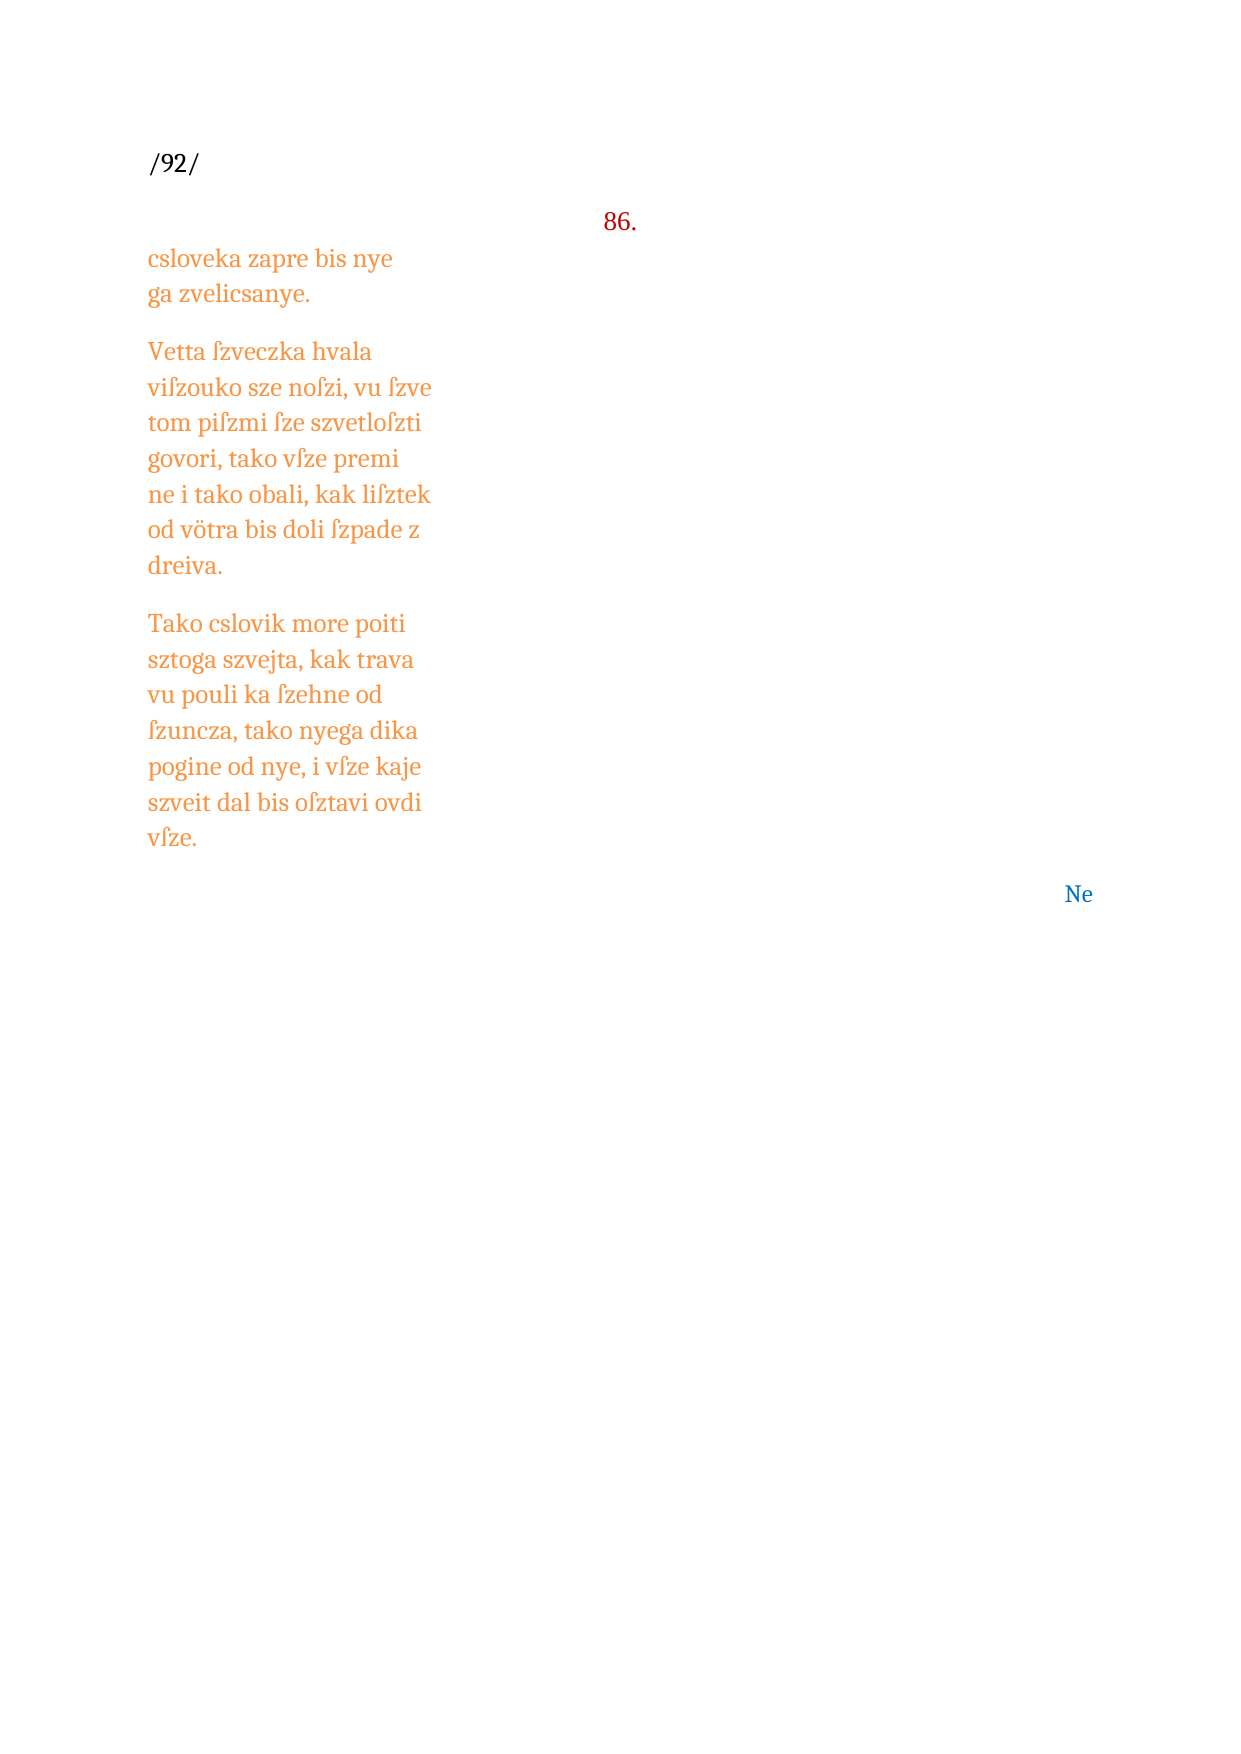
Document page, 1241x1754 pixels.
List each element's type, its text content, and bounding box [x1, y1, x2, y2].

text Tako cslovik more poiti sztoga szvejta, kak trava vu pouli ka ſzehne od ſzuncza, tako nyega dika pogine od nye, i vſze kaje szveit dal bis oſztavi ovdi vſze. [148, 608, 1093, 853]
text Vetta ſzveczka hvala viſzouko sze noſzi, vu ſzve tom piſzmi ſze szvetloſzti govori, tako vſze premi ne i tako obali, kak liſztek od vötra bis doli ſzpade z dreiva. [148, 336, 1093, 581]
text /92/ [148, 148, 1093, 179]
text 86. [148, 205, 1093, 236]
text csloveka zapre bis nye ga zvelicsanye. [148, 243, 1093, 309]
text Ne [148, 880, 1093, 909]
